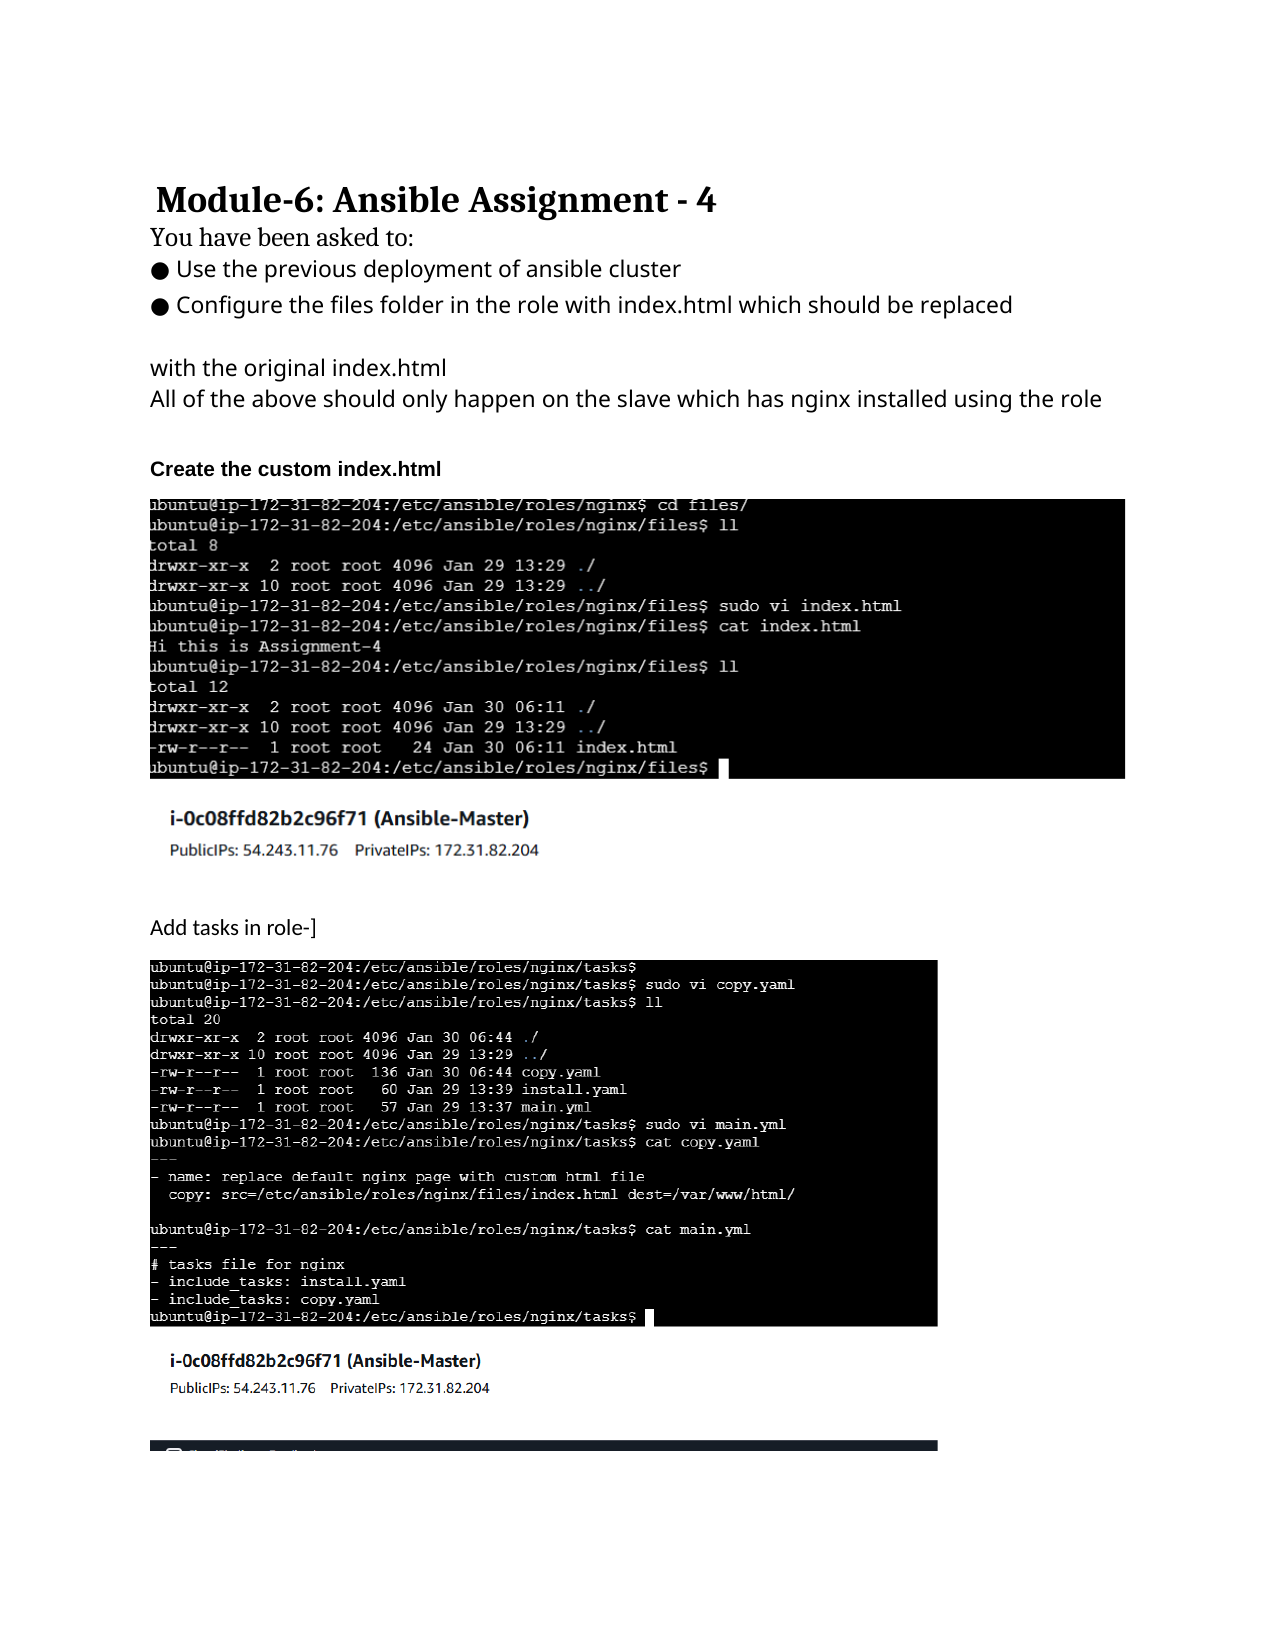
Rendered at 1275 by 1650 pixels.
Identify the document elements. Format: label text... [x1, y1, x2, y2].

text ● Configure the files folder in the role with index.html which should be replaced [150, 289, 1125, 321]
text Create the custom index.html [150, 457, 1125, 481]
text You have been asked to: [150, 222, 1125, 253]
picture [150, 499, 1125, 895]
text Add tasks in role-] [150, 913, 1125, 941]
text Module-6: Ansible Assignment - 4 [150, 179, 1125, 222]
picture [150, 960, 938, 1451]
text with the original index.html [150, 352, 1125, 383]
text ● Use the previous deployment of ansible cluster [150, 253, 1125, 284]
text All of the above should only happen on the slave which has nginx installed using the role [150, 383, 1125, 414]
